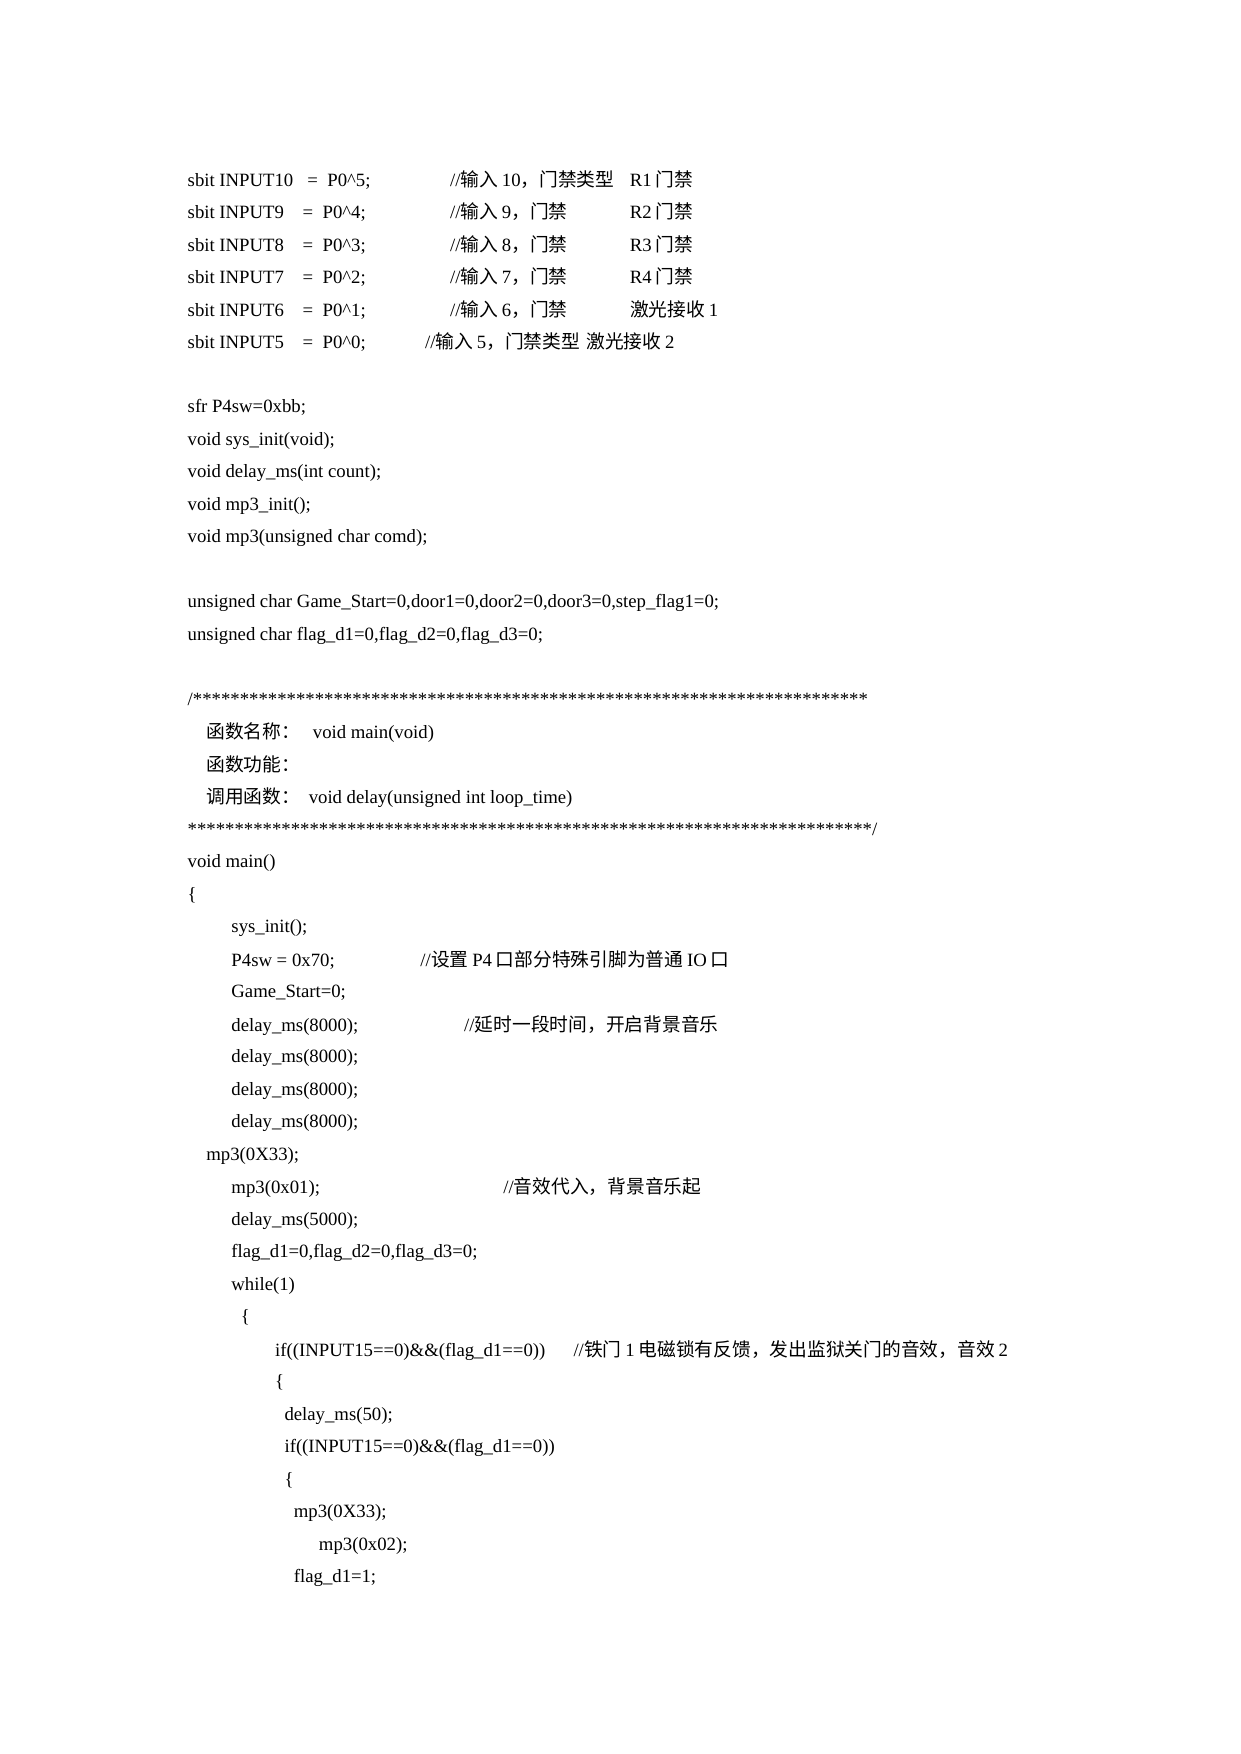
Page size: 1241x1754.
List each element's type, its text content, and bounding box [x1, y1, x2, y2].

text void delay_ms(int count); [187, 454, 1053, 487]
text mp3(0X33); [187, 1137, 1053, 1169]
text *************************************************************************/ [187, 812, 1053, 844]
text Game_Start=0; [187, 974, 1053, 1007]
text sbit INPUT6 = P0^1; //输入6，门禁 激光接收1 [187, 292, 1053, 324]
text void main() [187, 844, 1053, 877]
text sbit INPUT9 = P0^4; //输入9，门禁 R2门禁 [187, 194, 1053, 227]
text mp3(0x02); [187, 1527, 1053, 1559]
text unsigned char Game_Start=0,door1=0,door2=0,door3=0,step_flag1=0; [187, 584, 1053, 617]
text 函数功能： [187, 747, 1053, 779]
text 函数名称： void main(void) [187, 714, 1053, 747]
text sbit INPUT7 = P0^2; //输入7，门禁 R4门禁 [187, 259, 1053, 292]
text sys_init(); [187, 909, 1053, 942]
text { [187, 1364, 1053, 1397]
text 调用函数： void delay(unsigned int loop_time) [187, 779, 1053, 812]
text if((INPUT15==0)&&(flag_d1==0)) [187, 1429, 1053, 1462]
text delay_ms(8000); [187, 1039, 1053, 1072]
text delay_ms(50); [187, 1397, 1053, 1429]
text sfr P4sw=0xbb; [187, 389, 1053, 422]
text flag_d1=1; [187, 1559, 1053, 1592]
text if((INPUT15==0)&&(flag_d1==0)) //铁门1电磁锁有反馈，发出监狱关门的音效，音效2 [187, 1332, 1053, 1364]
text flag_d1=0,flag_d2=0,flag_d3=0; [187, 1234, 1053, 1267]
text delay_ms(8000); [187, 1072, 1053, 1104]
text delay_ms(5000); [187, 1202, 1053, 1234]
text delay_ms(8000); [187, 1104, 1053, 1137]
text { [187, 877, 1053, 909]
text sbit INPUT10 = P0^5; //输入10，门禁类型 R1门禁 [187, 162, 1053, 194]
text unsigned char flag_d1=0,flag_d2=0,flag_d3=0; [187, 617, 1053, 649]
text sbit INPUT5 = P0^0; //输入5，门禁类型 激光接收2 [187, 324, 1053, 357]
text while(1) [187, 1267, 1053, 1299]
text mp3(0x01); //音效代入，背景音乐起 [187, 1169, 1053, 1202]
text P4sw = 0x70; //设置P4口部分特殊引脚为普通IO口 [187, 942, 1053, 974]
text /************************************************************************ [187, 682, 1053, 714]
text delay_ms(8000); //延时一段时间，开启背景音乐 [187, 1007, 1053, 1039]
text mp3(0X33); [187, 1494, 1053, 1527]
text { [187, 1299, 1053, 1332]
text void mp3_init(); [187, 487, 1053, 519]
text void mp3(unsigned char comd); [187, 519, 1053, 552]
text sbit INPUT8 = P0^3; //输入8，门禁 R3门禁 [187, 227, 1053, 259]
text void sys_init(void); [187, 422, 1053, 454]
text { [187, 1462, 1053, 1494]
